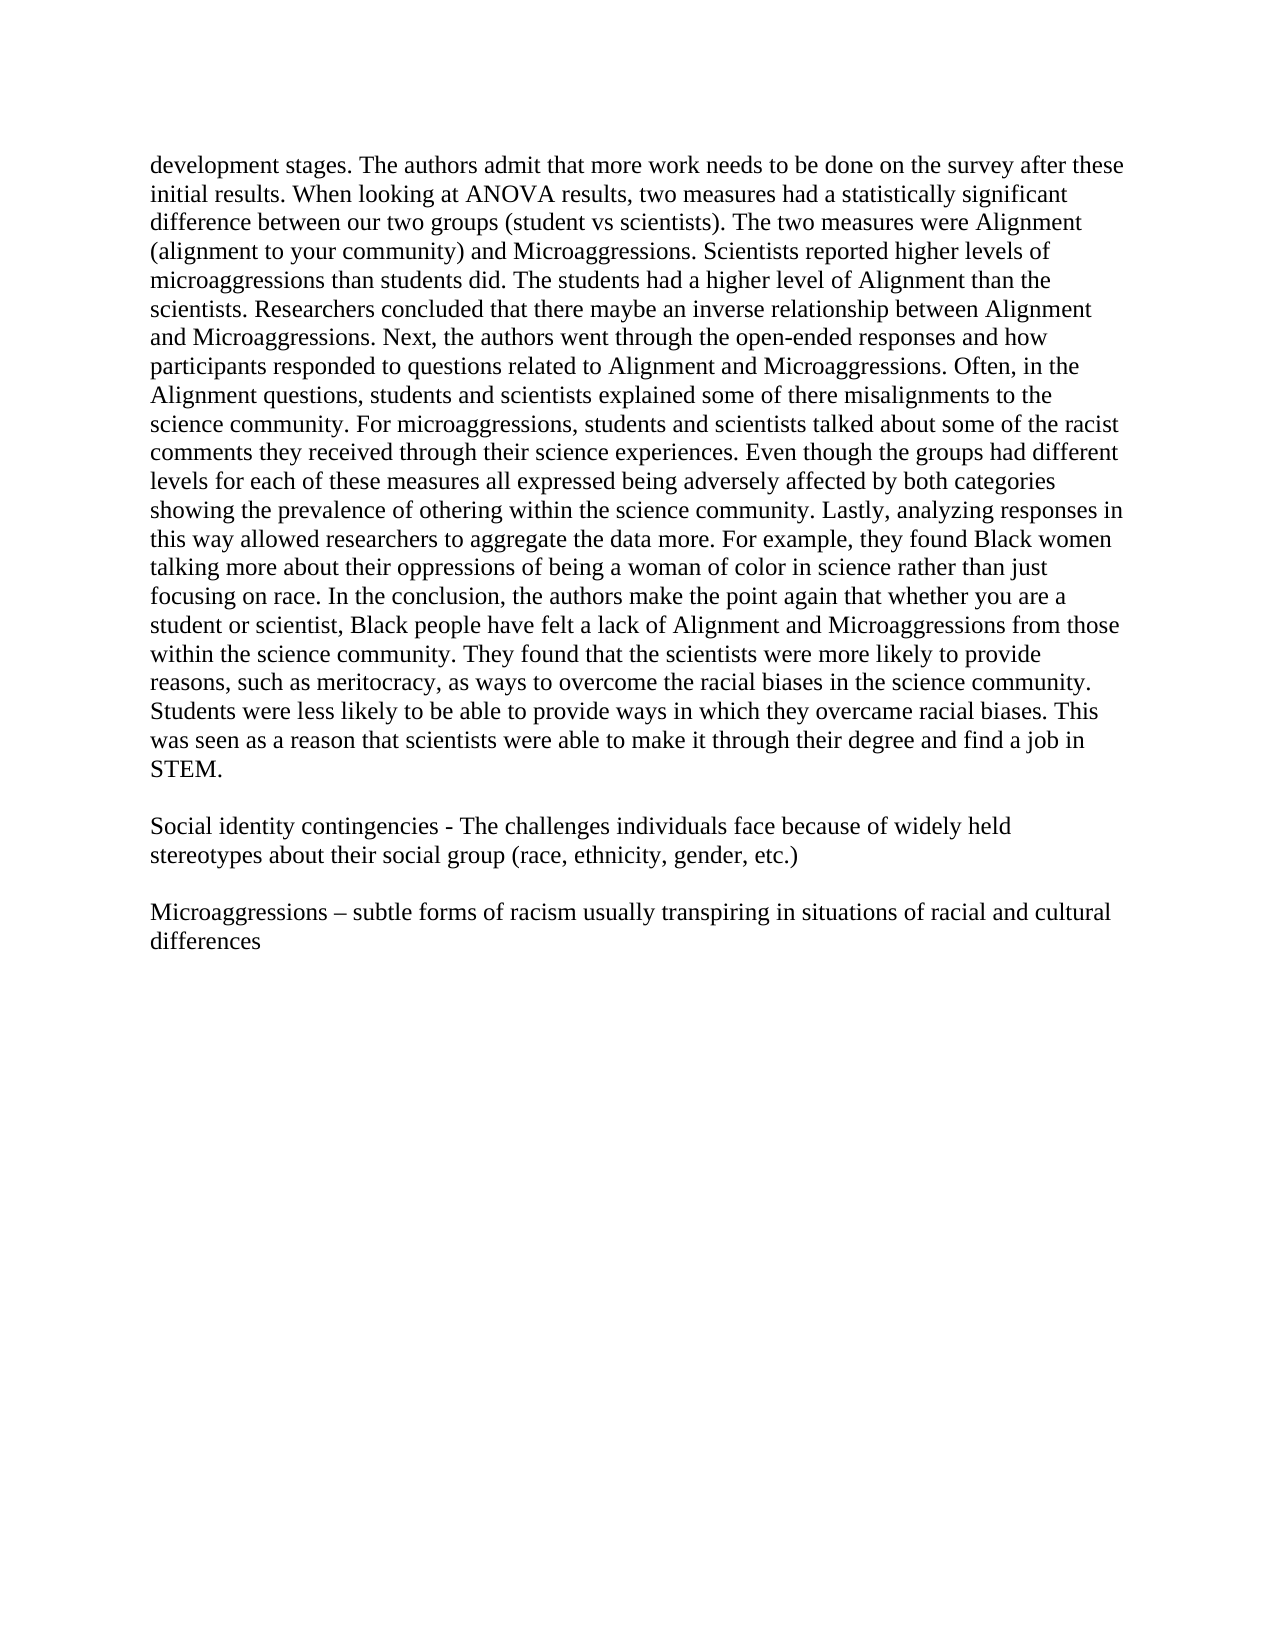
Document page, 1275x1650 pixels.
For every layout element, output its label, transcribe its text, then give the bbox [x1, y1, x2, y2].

text Social identity contingencies - The challenges individuals face because of widely held stereotypes about their social group (race, ethnicity, gender, etc.) [150, 811, 1125, 869]
text Microaggressions – subtle forms of racism usually transpiring in situations of racial and cultural differences [150, 897, 1125, 955]
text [150, 150, 1125, 782]
